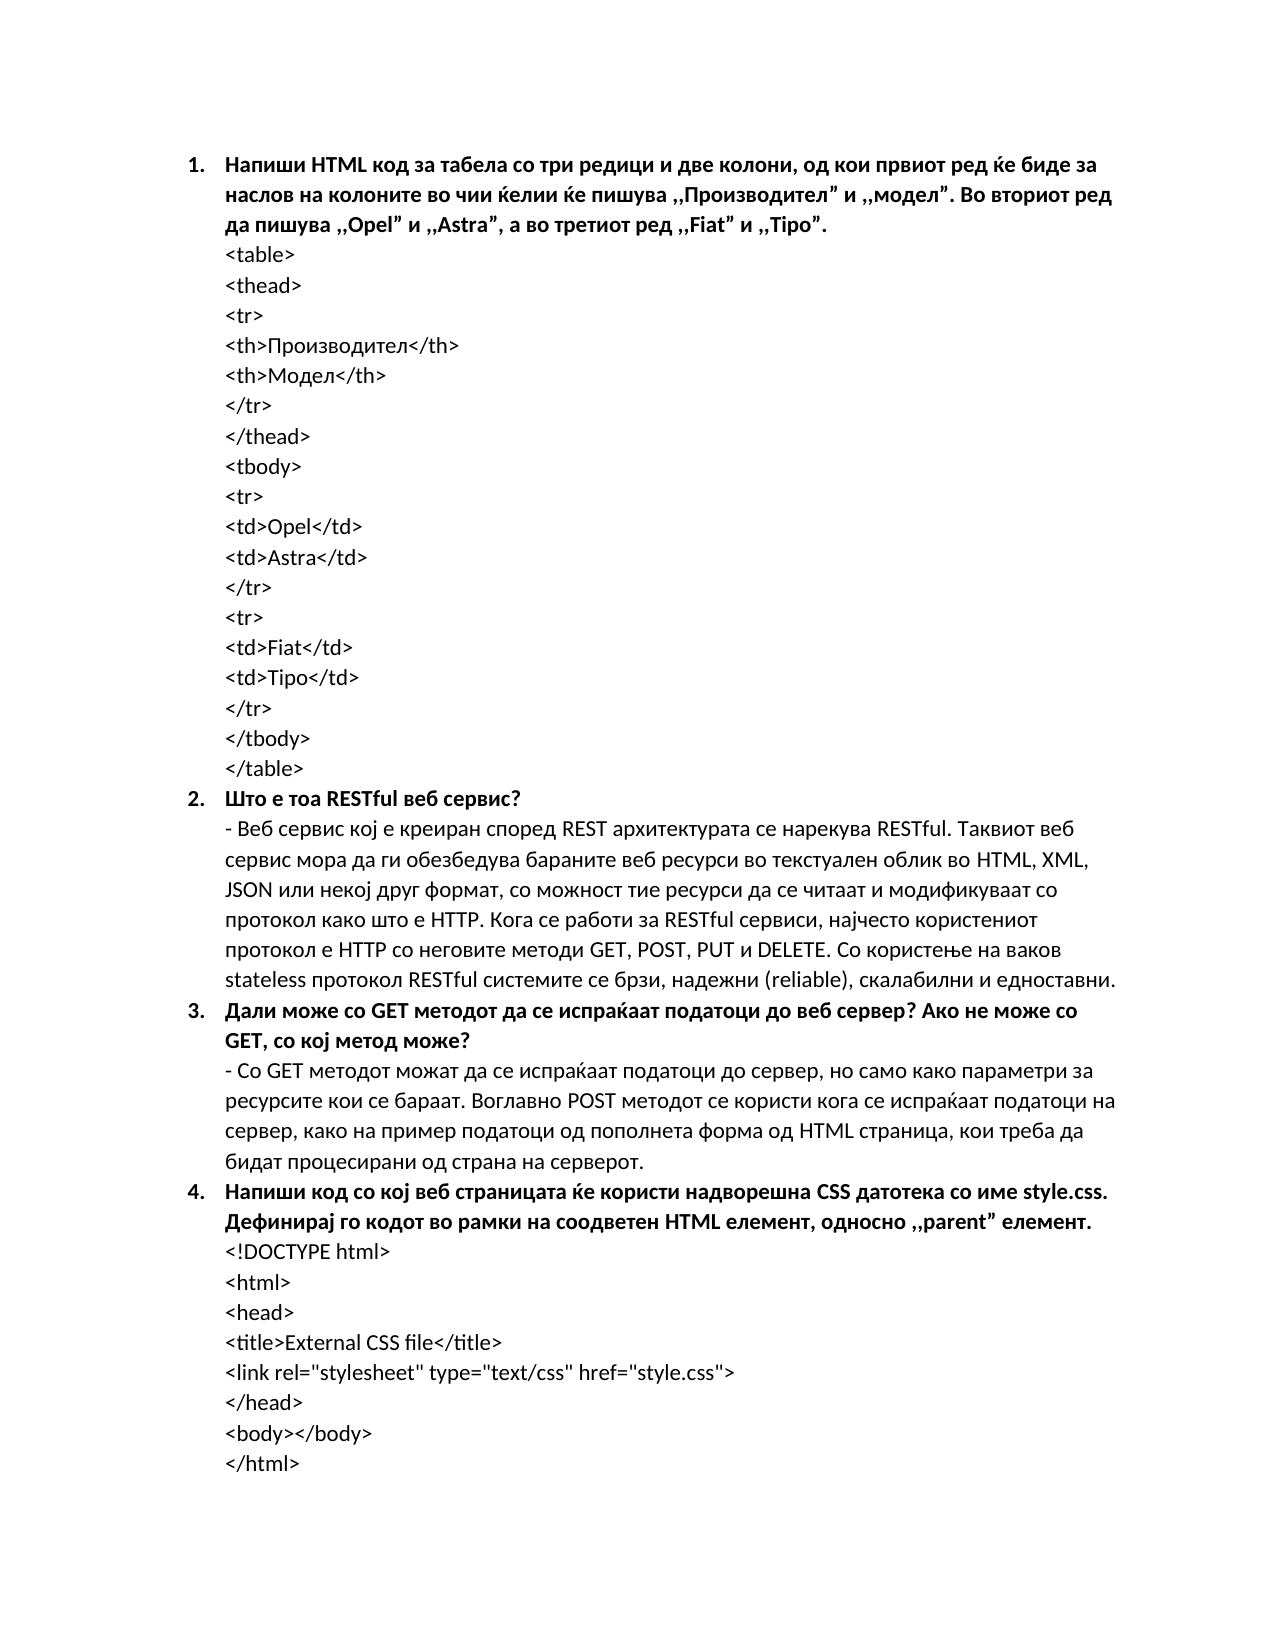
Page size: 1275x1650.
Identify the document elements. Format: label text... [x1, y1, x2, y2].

list Напиши код со кој веб страницата ќе користи надворешна CSS датотека со име style.css. Дефинирај го кодот во рамки на соодветен HTML елемент, односно ,,parent” елемент. <!DOCTYPE html> [187, 1177, 1125, 1266]
list <tr> [225, 603, 1125, 631]
list </tbody> [225, 724, 1125, 752]
list <td>Fiat</td> [225, 633, 1125, 661]
list Напиши HTML код за табела со три редици и две колони, од кои првиот ред ќе биде за наслов на колоните во чии ќелии ќе пишува ,,Производител” и ,,модел”. Во вториот ред да пишува ,,Оpel” и ,,Astra”, а во третиот ред ,,Fiat” и ,,Tipo”. [187, 150, 1125, 238]
list <td>Astra</td> [225, 543, 1125, 571]
list <td>Tipo</td> [225, 663, 1125, 692]
list <table> [225, 241, 1125, 269]
list Дали може со GET методот да се испраќаат податоци до веб сервер? Ако не може со GET, со кој метод може? - Со GET методот можат да се испраќаат податоци до сервер, но само како параметри за ресурсите кои се бараат. Воглавно POST методот се користи кога се испраќаат податоци на сервер, како на пример податоци од пополнета форма од HTML страница, кои треба да бидат процесирани од страна на серверот. [187, 996, 1125, 1175]
list <th>Производител</th> [225, 331, 1125, 359]
list <body></body> </html> [225, 1419, 1125, 1477]
list <link rel="stylesheet" type="text/css" href="style.css"> [225, 1358, 1125, 1386]
list </tr> [225, 392, 1125, 420]
list <th>Модел</th> [225, 361, 1125, 389]
list <head> [225, 1298, 1125, 1326]
list <tr> [225, 482, 1125, 510]
list </head> [225, 1388, 1125, 1417]
list <html> [225, 1268, 1125, 1296]
list <title>External CSS file</title> [225, 1328, 1125, 1356]
list <tr> [225, 301, 1125, 329]
list </tr> [225, 573, 1125, 601]
list <tbody> [225, 452, 1125, 480]
list <td>Opel</td> [225, 512, 1125, 541]
list </table> [225, 754, 1125, 782]
list Што е тоа RESTful веб сервис? - Веб сервис кој е креиран според REST архитектурата се нарекува RESTful. Таквиот веб сервис мора да ги обезбедува бараните веб ресурси во текстуален облик во HTML, XML, JSON или некој друг формат, со можност тие ресурси да се читаат и модификуваат со протокол како што е HTTP. Кога се работи за RESTful сервиси, најчесто користениот протокол е HTTP со неговите методи GET, POST, PUT и DELETE. Со користење на ваков stateless протокол RESTful системите се брзи, надежни (reliable), скалабилни и едноставни. [187, 784, 1125, 994]
list </thead> [225, 422, 1125, 450]
list <thead> [225, 271, 1125, 299]
list </tr> [225, 694, 1125, 722]
